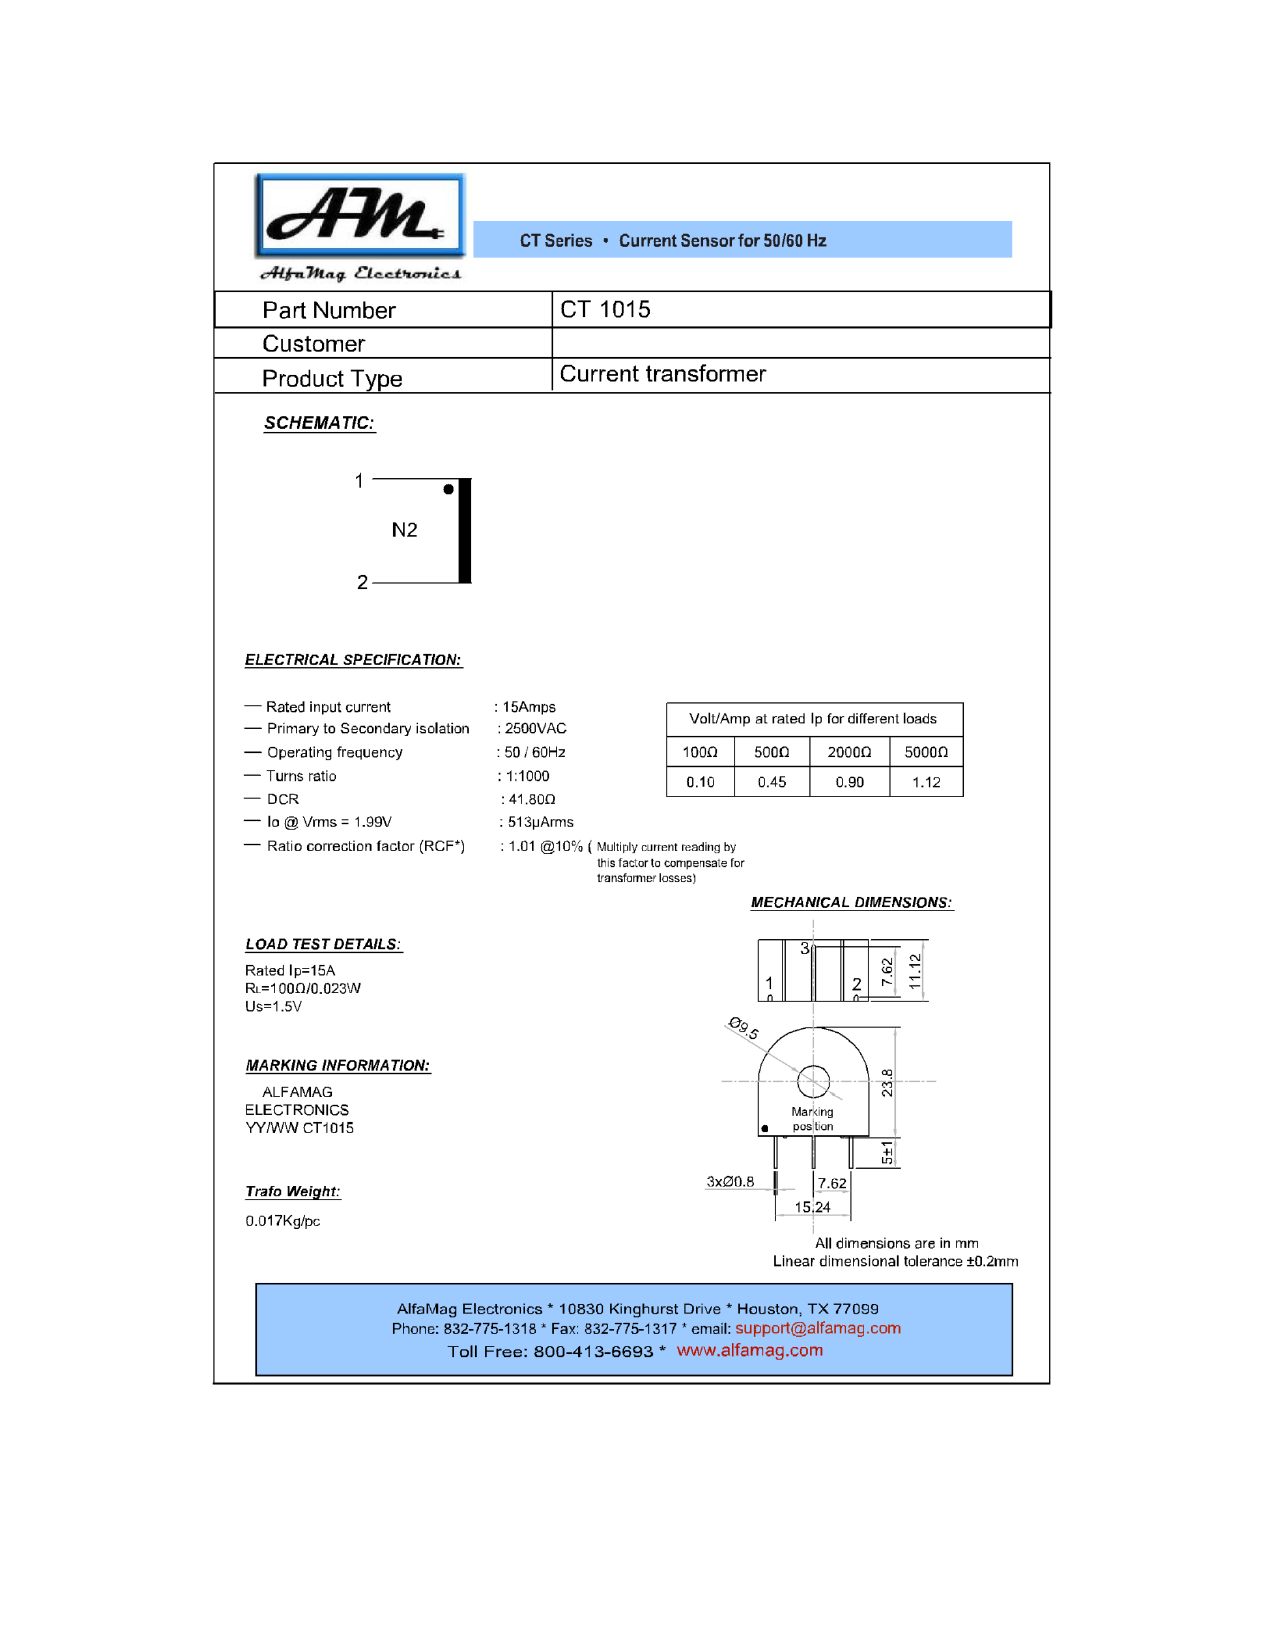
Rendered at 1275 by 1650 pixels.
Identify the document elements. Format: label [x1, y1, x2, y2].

picture [150, 150, 1124, 1411]
